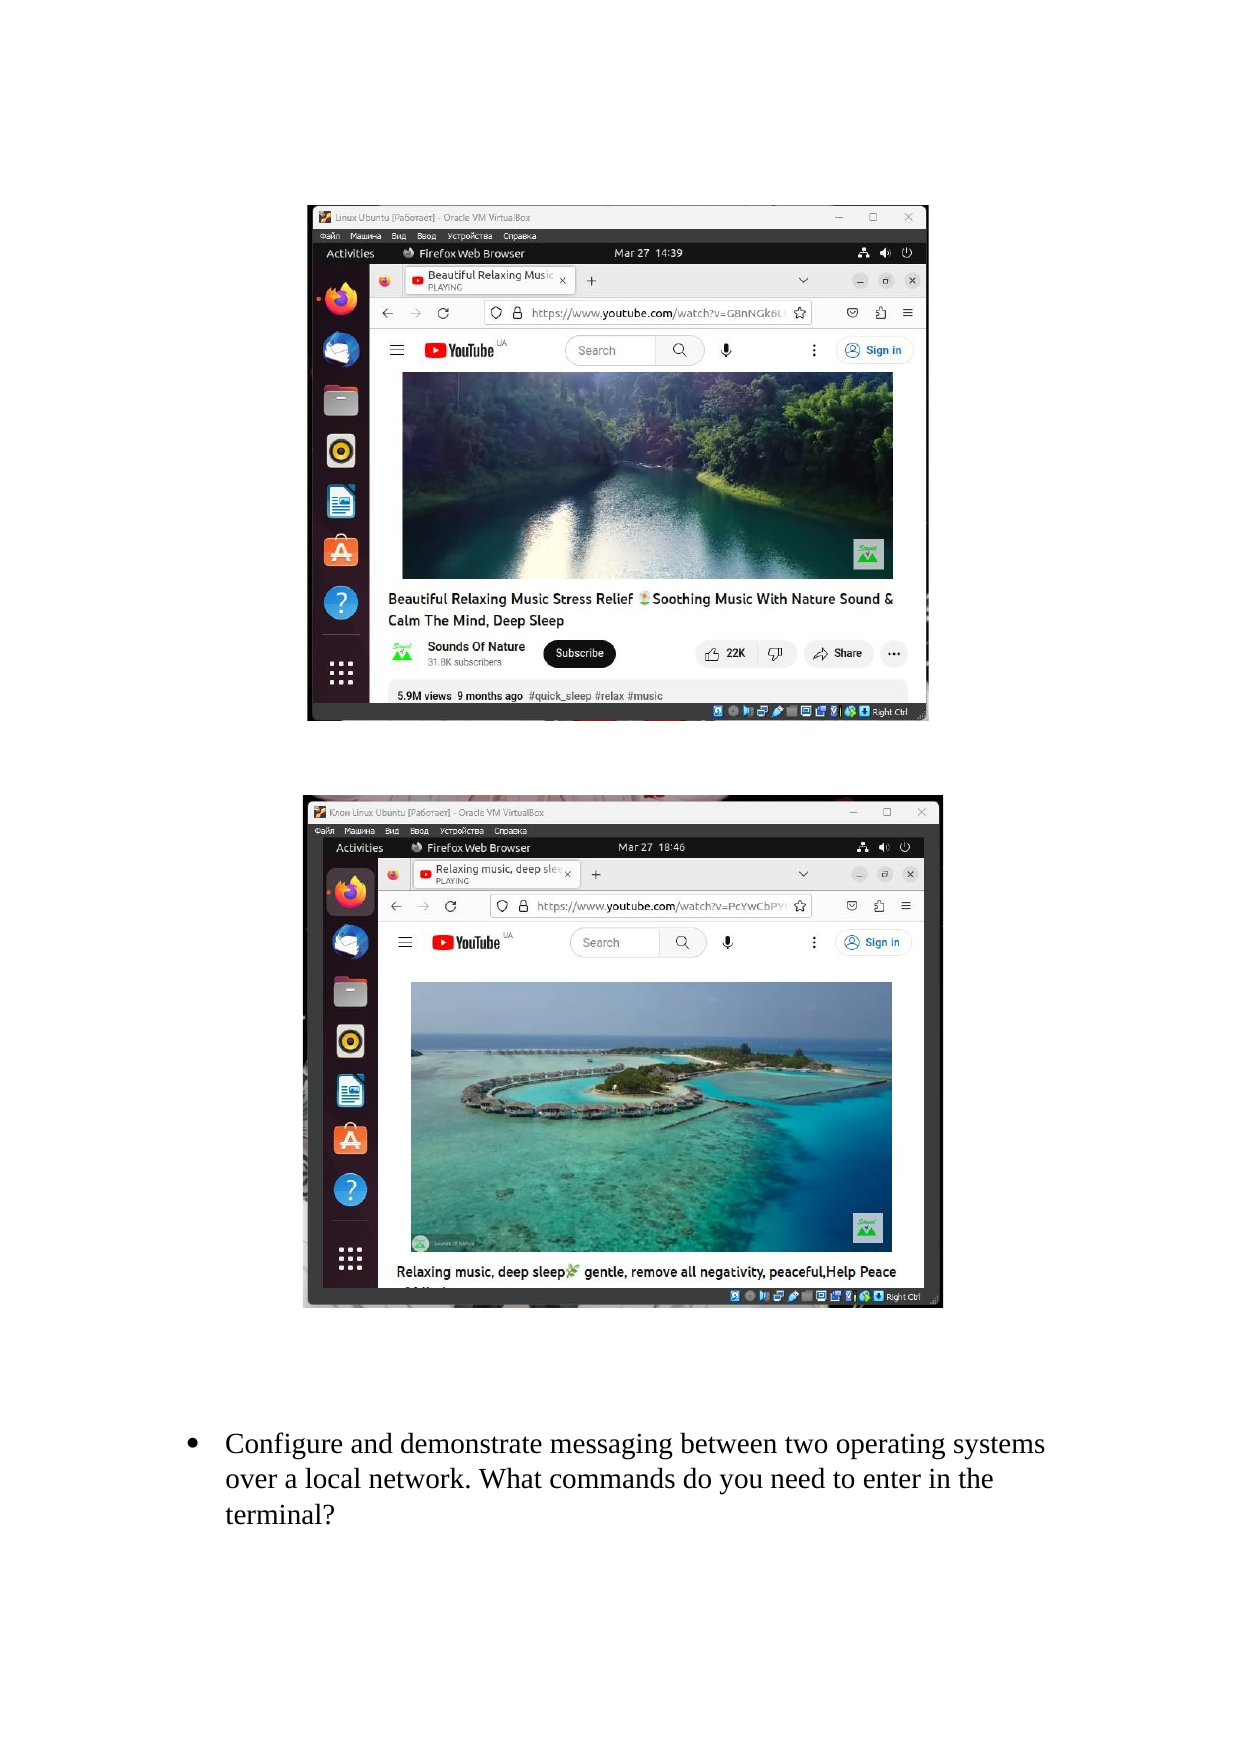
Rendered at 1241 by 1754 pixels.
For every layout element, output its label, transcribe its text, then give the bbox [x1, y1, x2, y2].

list Configure and demonstrate messaging between two operating systems over a local network. What commands do you need to enter in the terminal? [188, 1426, 1046, 1531]
picture [302, 795, 944, 1308]
picture [307, 205, 929, 721]
